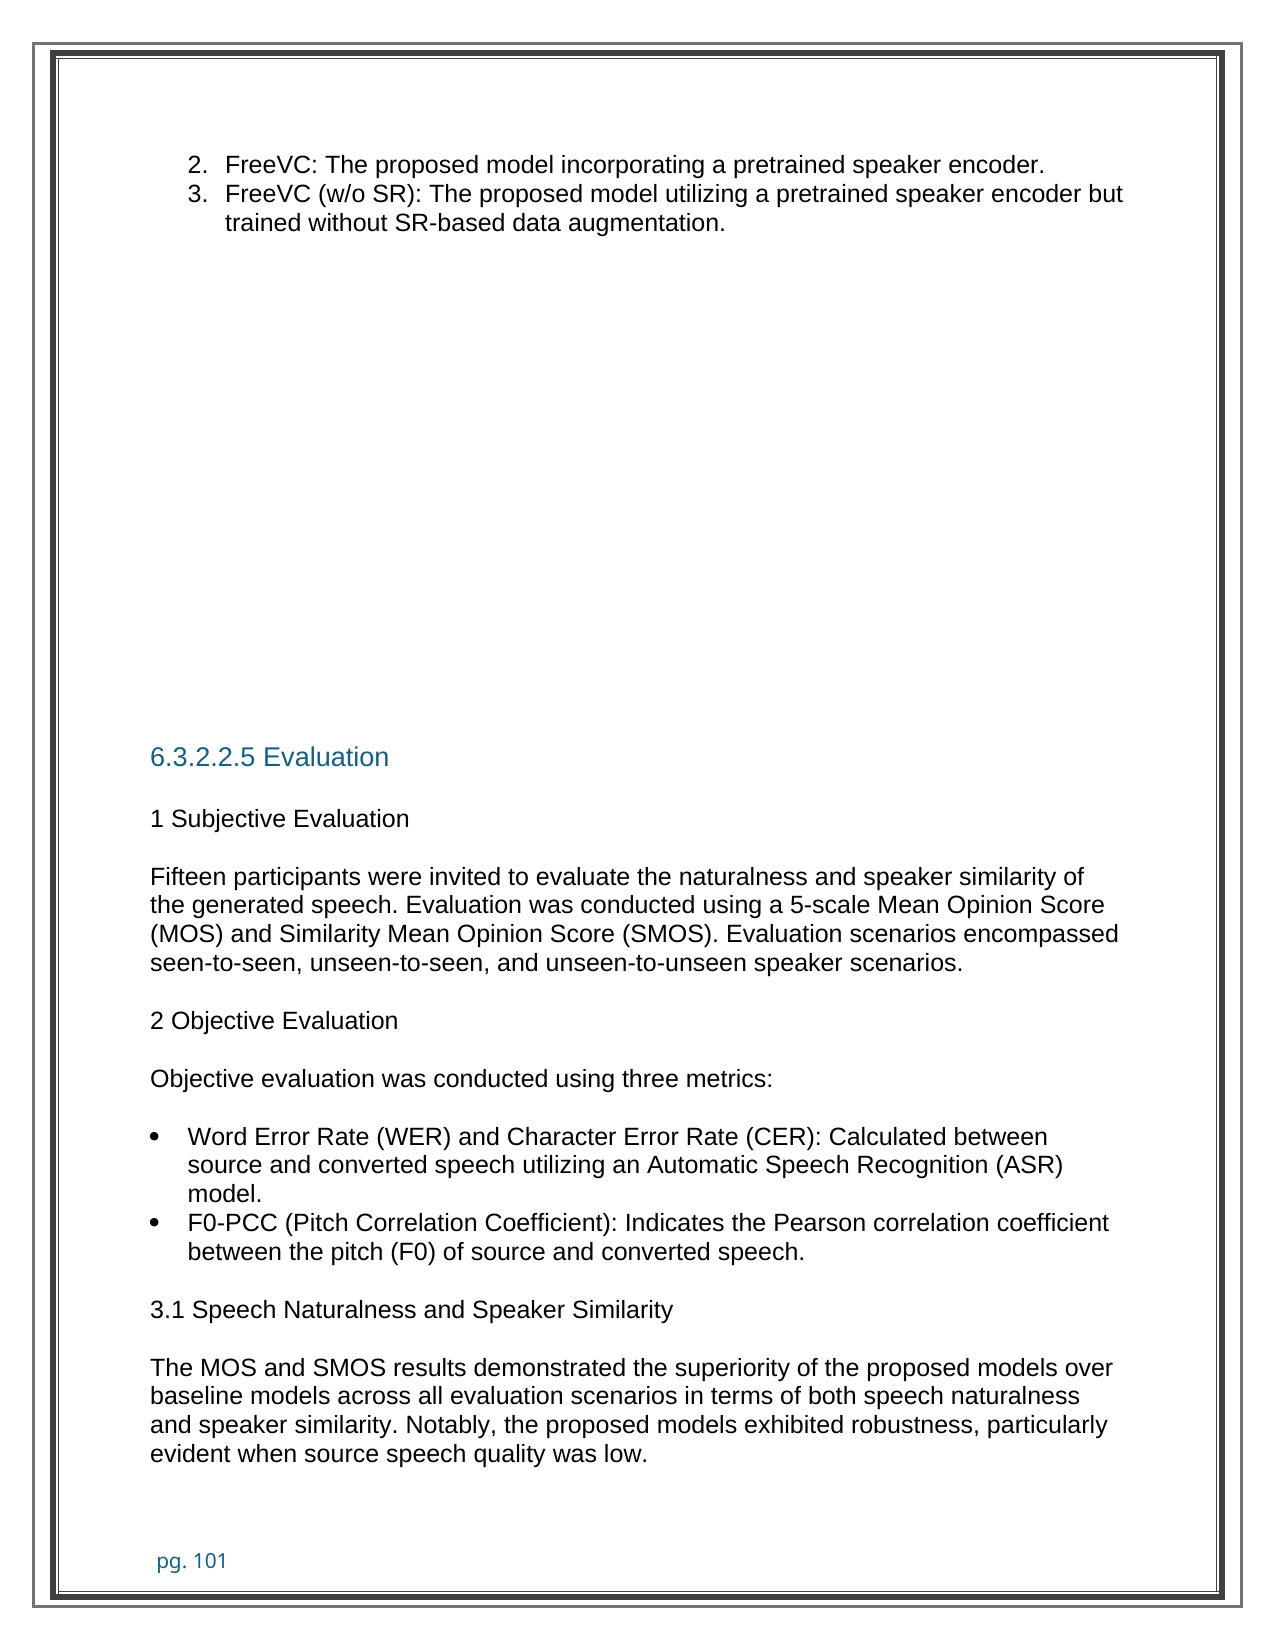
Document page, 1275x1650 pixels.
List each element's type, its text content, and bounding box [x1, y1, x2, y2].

text Fifteen participants were invited to evaluate the naturalness and speaker similarity of the generated speech. Evaluation was conducted using a 5-scale Mean Opinion Score (MOS) and Similarity Mean Opinion Score (SMOS). Evaluation scenarios encompassed seen-to-seen, unseen-to-seen, and unseen-to-unseen speaker scenarios. [150, 862, 1125, 977]
text Objective evaluation was conducted using three metrics: [150, 1064, 1125, 1092]
list FreeVC: The proposed model incorporating a pretrained speaker encoder. [187, 150, 1125, 179]
list F0-PCC (Pitch Correlation Coefficient): Indicates the Pearson correlation coefficient between the pitch (F0) of source and converted speech. [150, 1208, 1125, 1266]
text The MOS and SMOS results demonstrated the superiority of the proposed models over baseline models across all evaluation scenarios in terms of both speech naturalness and speaker similarity. Notably, the proposed models exhibited robustness, particularly evident when source speech quality was low. [150, 1353, 1125, 1468]
text 3.1 Speech Naturalness and Speaker Similarity [150, 1295, 1125, 1323]
text 1 Subjective Evaluation [150, 804, 1125, 832]
list Word Error Rate (WER) and Character Error Rate (CER): Calculated between source and converted speech utilizing an Automatic Speech Recognition (ASR) model. [150, 1122, 1125, 1208]
list FreeVC (w/o SR): The proposed model utilizing a pretrained speaker encoder but trained without SR-based data augmentation. [187, 179, 1125, 236]
text 6.3.2.2.5 Evaluation [150, 741, 1125, 772]
text 2 Objective Evaluation [150, 1006, 1125, 1034]
